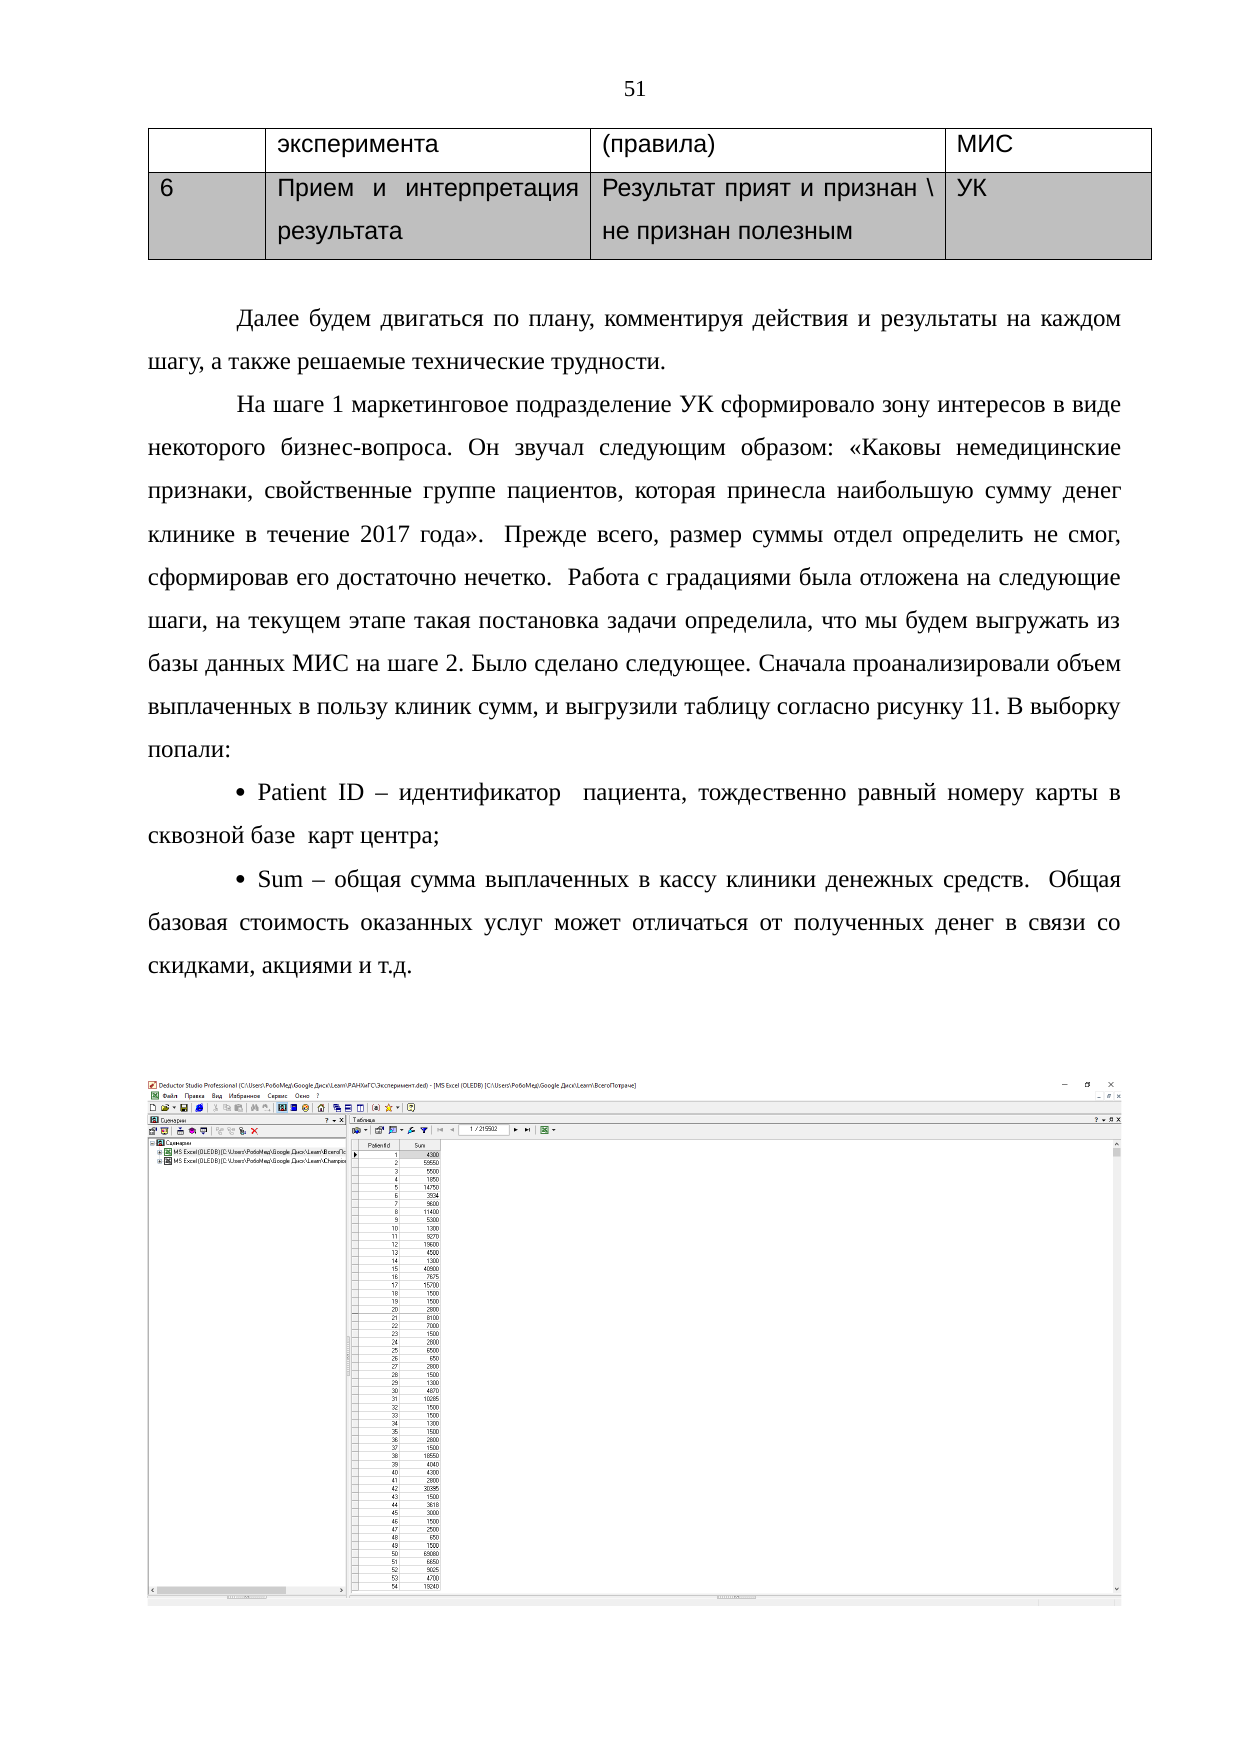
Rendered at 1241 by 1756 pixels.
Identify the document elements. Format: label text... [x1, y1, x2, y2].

table_cell Прием и интерпретация результата [266, 173, 590, 259]
table_cell Результат прият и признан \ не признан полезным [591, 173, 945, 259]
text Далее будем двигаться по плану, комментируя действия и результаты на каждом шагу, а также решаемые технические трудности. [148, 303, 1122, 375]
text На шаге 1 маркетинговое подразделение УК сформировало зону интересов в виде некоторого бизнес-вопроса. Он звучал следующим образом: «Каковы немедицинские признаки, свойственные группе пациентов, которая принесла наибольшую сумму денег клинике в течение 2017 года». Прежде всего, размер суммы отдел определить не смог, сформировав его достаточно нечетко. Работа с градациями была отложена на следующие шаги, на текущем этапе такая постановка задачи определила, что мы будем выгружать из базы данных МИС на шаге 2. Было сделано следующее. Сначала проанализировали объем выплаченных в пользу клиник сумм, и выгрузили таблицу согласно рисунку 11. В выборку попали: [148, 389, 1122, 763]
list Patient ID – идентификатор пациента, тождественно равный номеру карты в сквозной базе карт центра; [148, 777, 1122, 849]
table_cell 5 [149, 129, 265, 172]
list Sum – общая сумма выплаченных в кассу клиники денежных средств. Общая базовая стоимость оказанных услуг может отличаться от полученных денег в связи со скидками, акциями и т.д. [148, 864, 1122, 979]
picture [147, 1079, 1122, 1606]
table_cell Разработчик МИС [946, 129, 1151, 172]
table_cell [266, 129, 590, 172]
table_cell 6 [149, 173, 265, 259]
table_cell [591, 129, 945, 172]
table_cell УК [946, 173, 1151, 259]
